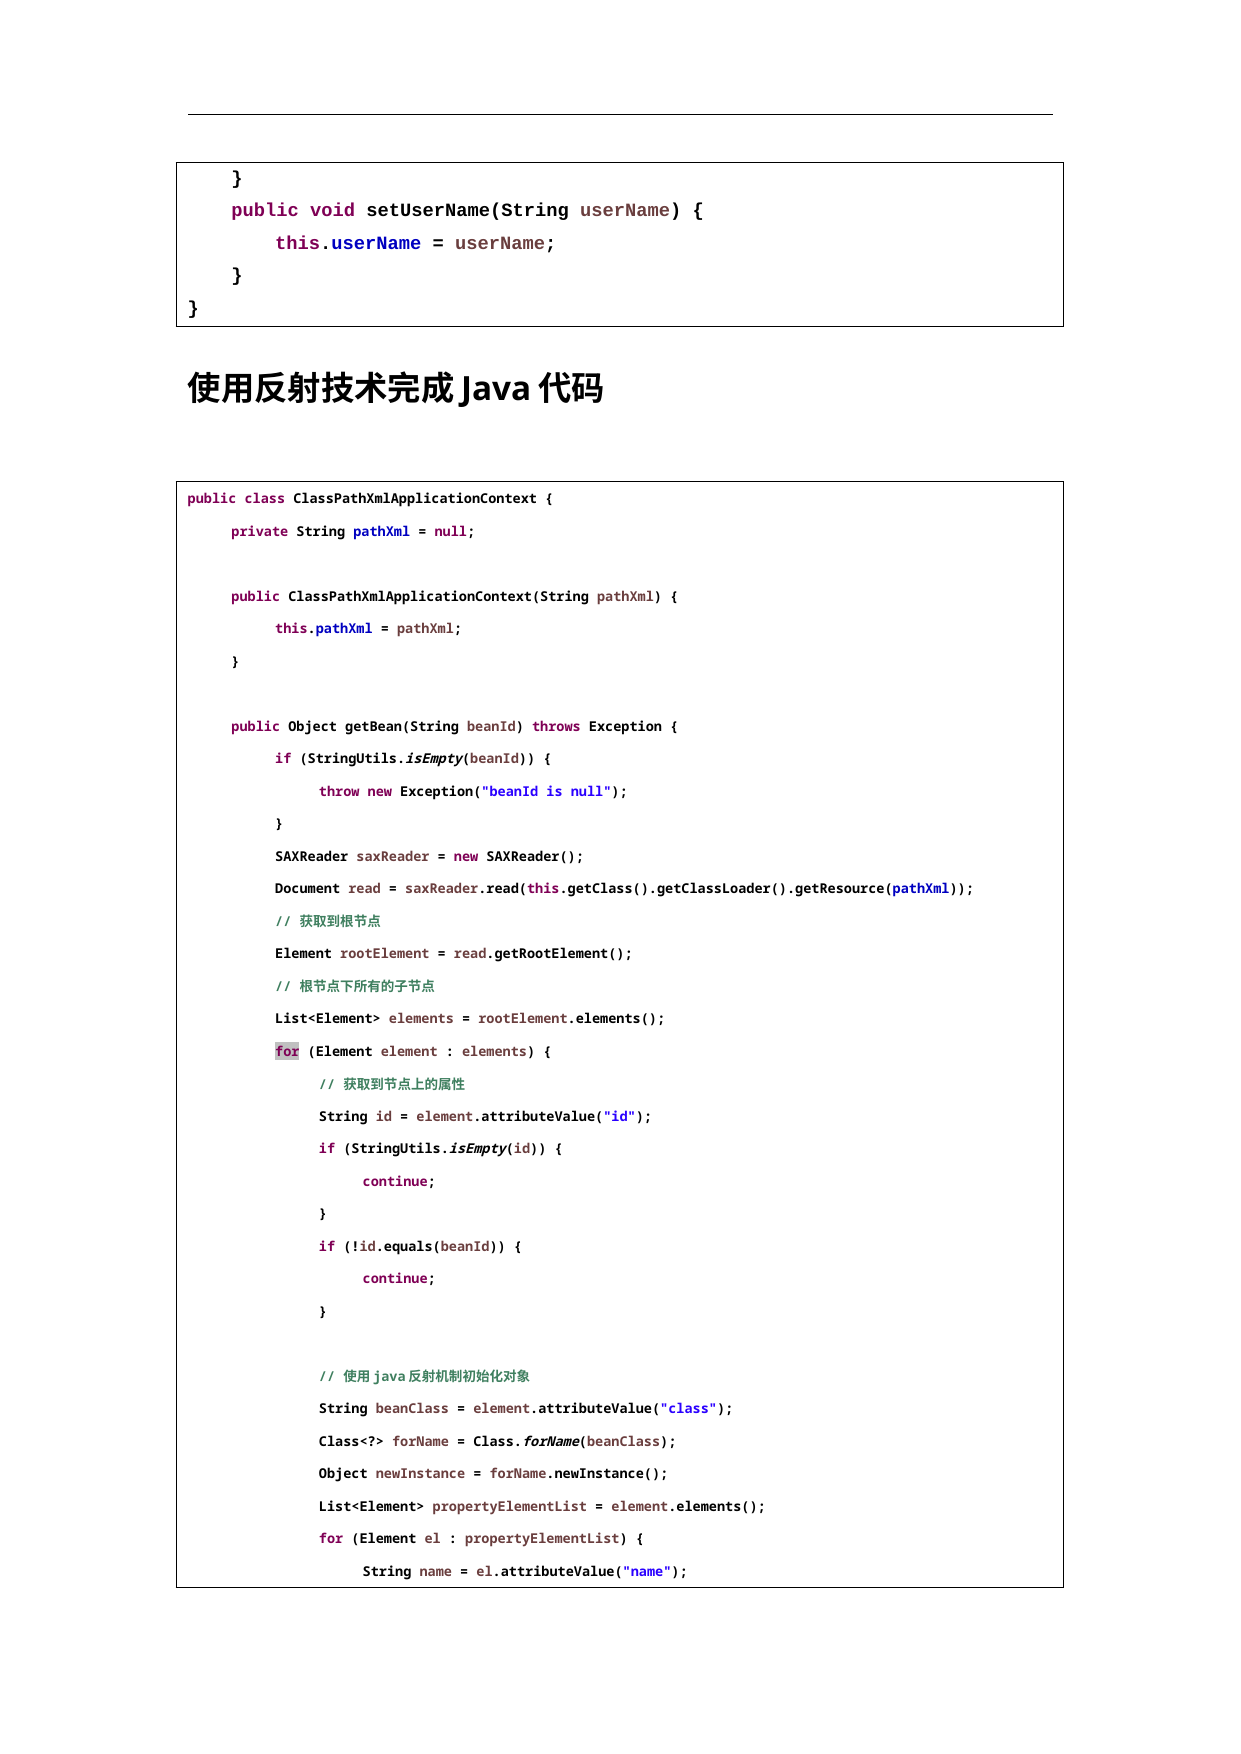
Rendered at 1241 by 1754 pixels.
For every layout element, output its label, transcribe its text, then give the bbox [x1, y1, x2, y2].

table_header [177, 482, 1063, 1587]
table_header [177, 163, 1063, 326]
subtitle 使用反射技术完成Java代码 [187, 354, 1053, 419]
